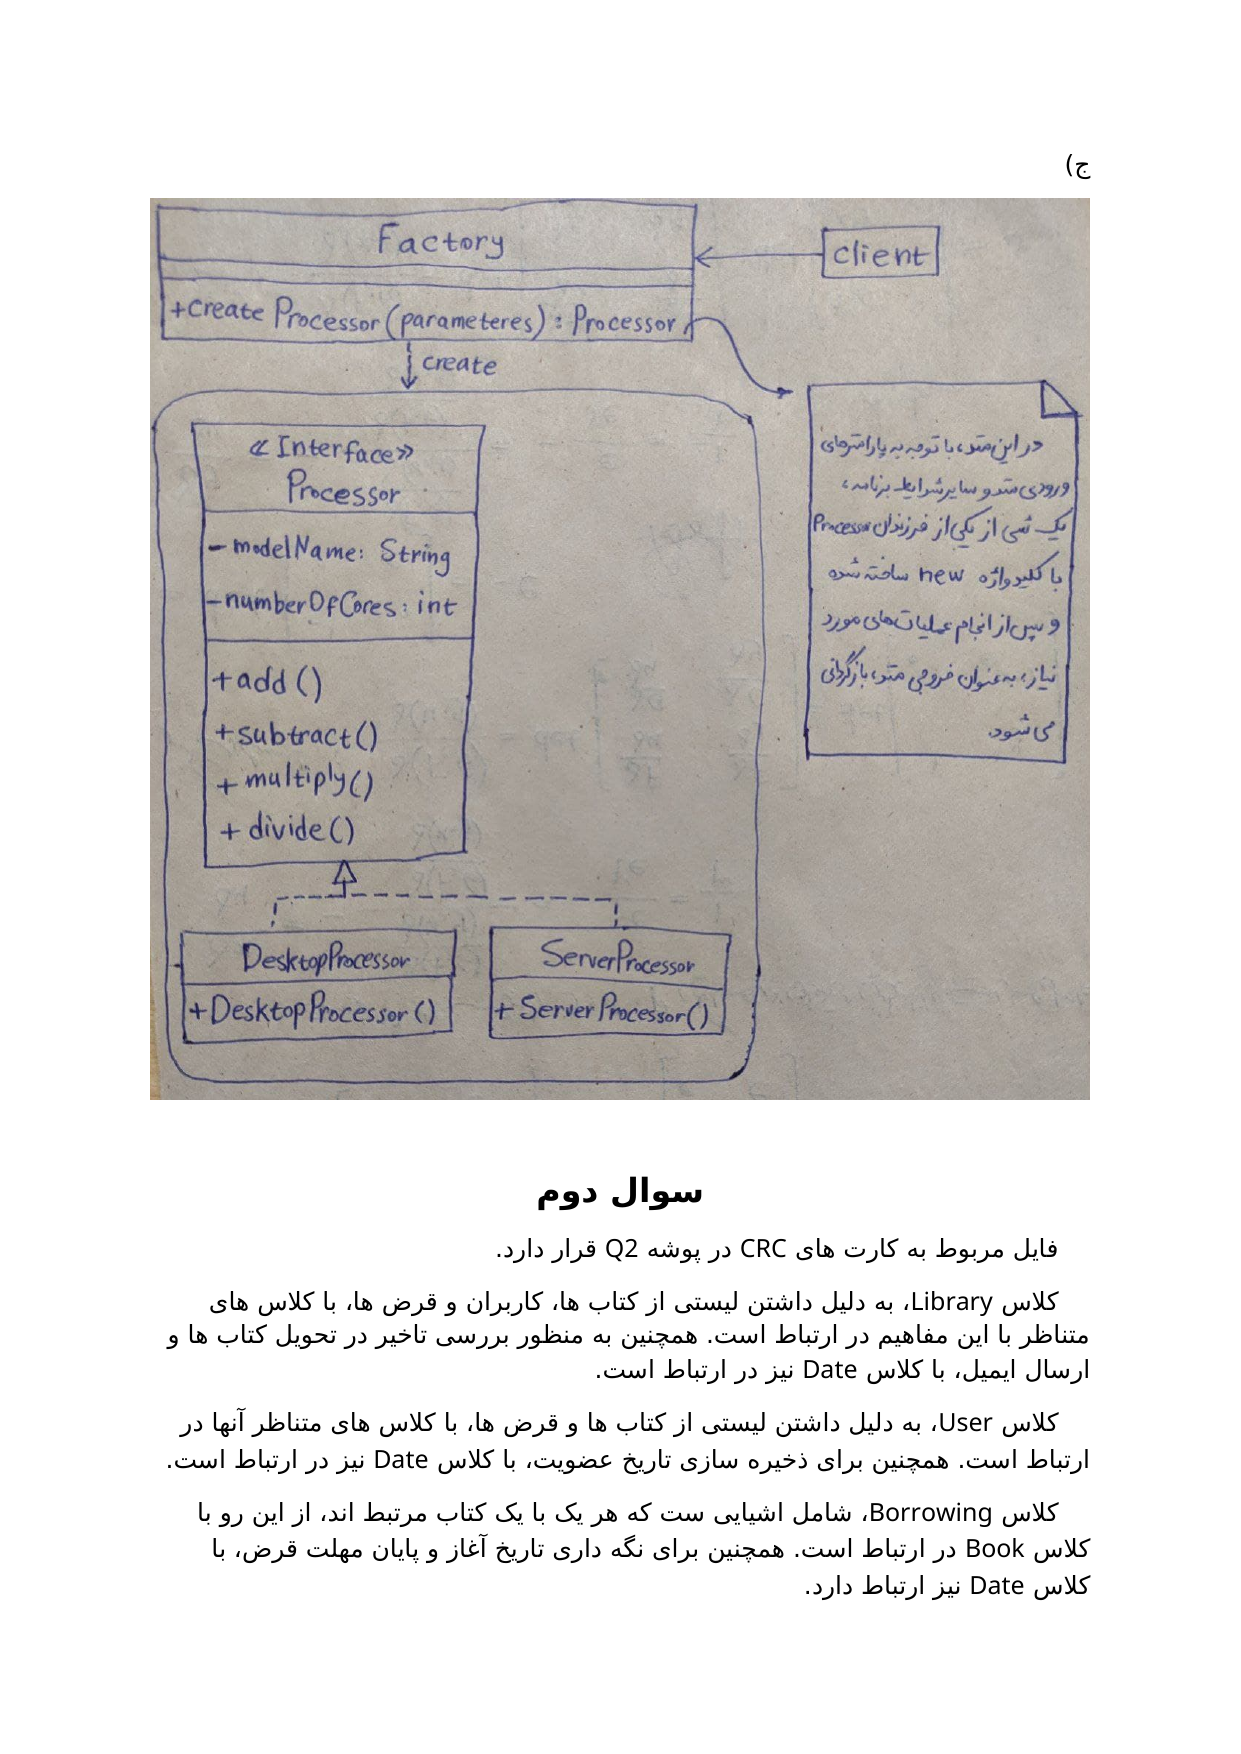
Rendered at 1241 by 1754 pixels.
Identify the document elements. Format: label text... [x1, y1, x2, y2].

text ج) [150, 150, 1090, 179]
text کلاس User، به دلیل داشتن لیستی از کتاب ها و قرض ها، با کلاس های متناظر آنها در ارتباط است. همچنین برای ذخیره سازی تاریخ عضویت، با کلاس Date نیز در ارتباط است. [150, 1405, 1090, 1475]
picture [150, 198, 1090, 1100]
text کلاس Library، به دلیل داشتن لیستی از کتاب ها، کاربران و قرض ها، با کلاس های متناظر با این مفاهیم در ارتباط است. همچنین به منظور بررسی تاخیر در تحویل کتاب ها و ارسال ایمیل، با کلاس Date نیز در ارتباط است. [150, 1284, 1090, 1386]
text سوال دوم [150, 1172, 1090, 1211]
text کلاس Borrowing، شامل اشیایی ست که هر یک با یک کتاب مرتبط اند، از این رو با کلاس Book در ارتباط است. همچنین برای نگه داری تاریخ آغاز و پایان مهلت قرض، با کلاس Date نیز ارتباط دارد. [150, 1495, 1090, 1601]
text فایل مربوط به کارت های CRC در پوشه Q2 قرار دارد. [150, 1230, 1090, 1264]
